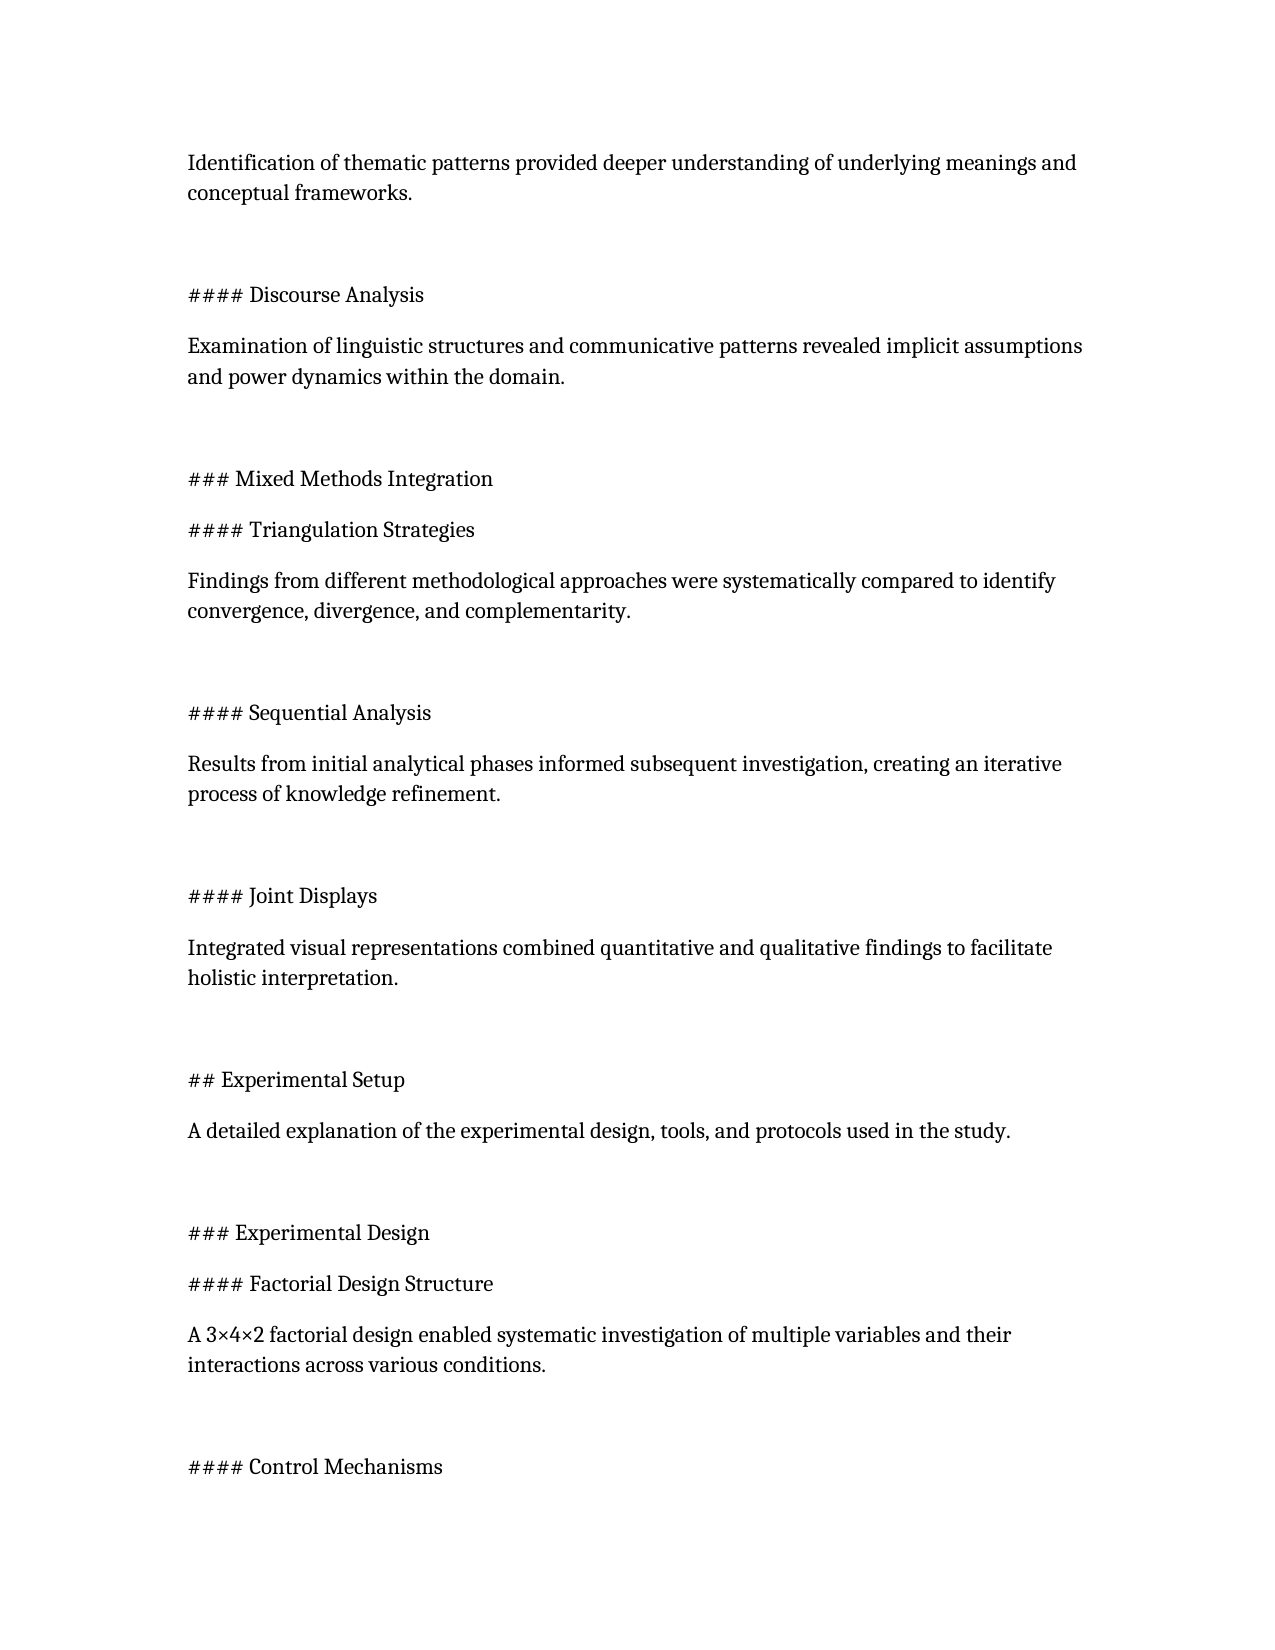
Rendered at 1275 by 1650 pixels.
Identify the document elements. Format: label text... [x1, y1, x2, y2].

text ## Experimental Setup [187, 1067, 1087, 1093]
text ### Mixed Methods Integration [187, 466, 1087, 492]
text Identification of thematic patterns provided deeper understanding of underlying meanings and conceptual frameworks. [187, 150, 1087, 207]
text #### Discourse Analysis [187, 282, 1087, 309]
text Integrated visual representations combined quantitative and qualitative findings to facilitate holistic interpretation. [187, 934, 1087, 991]
text #### Sequential Analysis [187, 700, 1087, 726]
text #### Factorial Design Structure [187, 1271, 1087, 1297]
text A detailed explanation of the experimental design, tools, and protocols used in the study. [187, 1118, 1087, 1144]
text Findings from different methodological approaches were systematically compared to identify convergence, divergence, and complementarity. [187, 568, 1087, 624]
text #### Triangulation Strategies [187, 517, 1087, 543]
text #### Control Mechanisms [187, 1454, 1087, 1481]
text Results from initial analytical phases informed subsequent investigation, creating an iterative process of knowledge refinement. [187, 751, 1087, 808]
text #### Joint Displays [187, 883, 1087, 910]
text ### Experimental Design [187, 1220, 1087, 1246]
text Examination of linguistic structures and communicative patterns revealed implicit assumptions and power dynamics within the domain. [187, 333, 1087, 390]
text A 3×4×2 factorial design enabled systematic investigation of multiple variables and their interactions across various conditions. [187, 1322, 1087, 1378]
